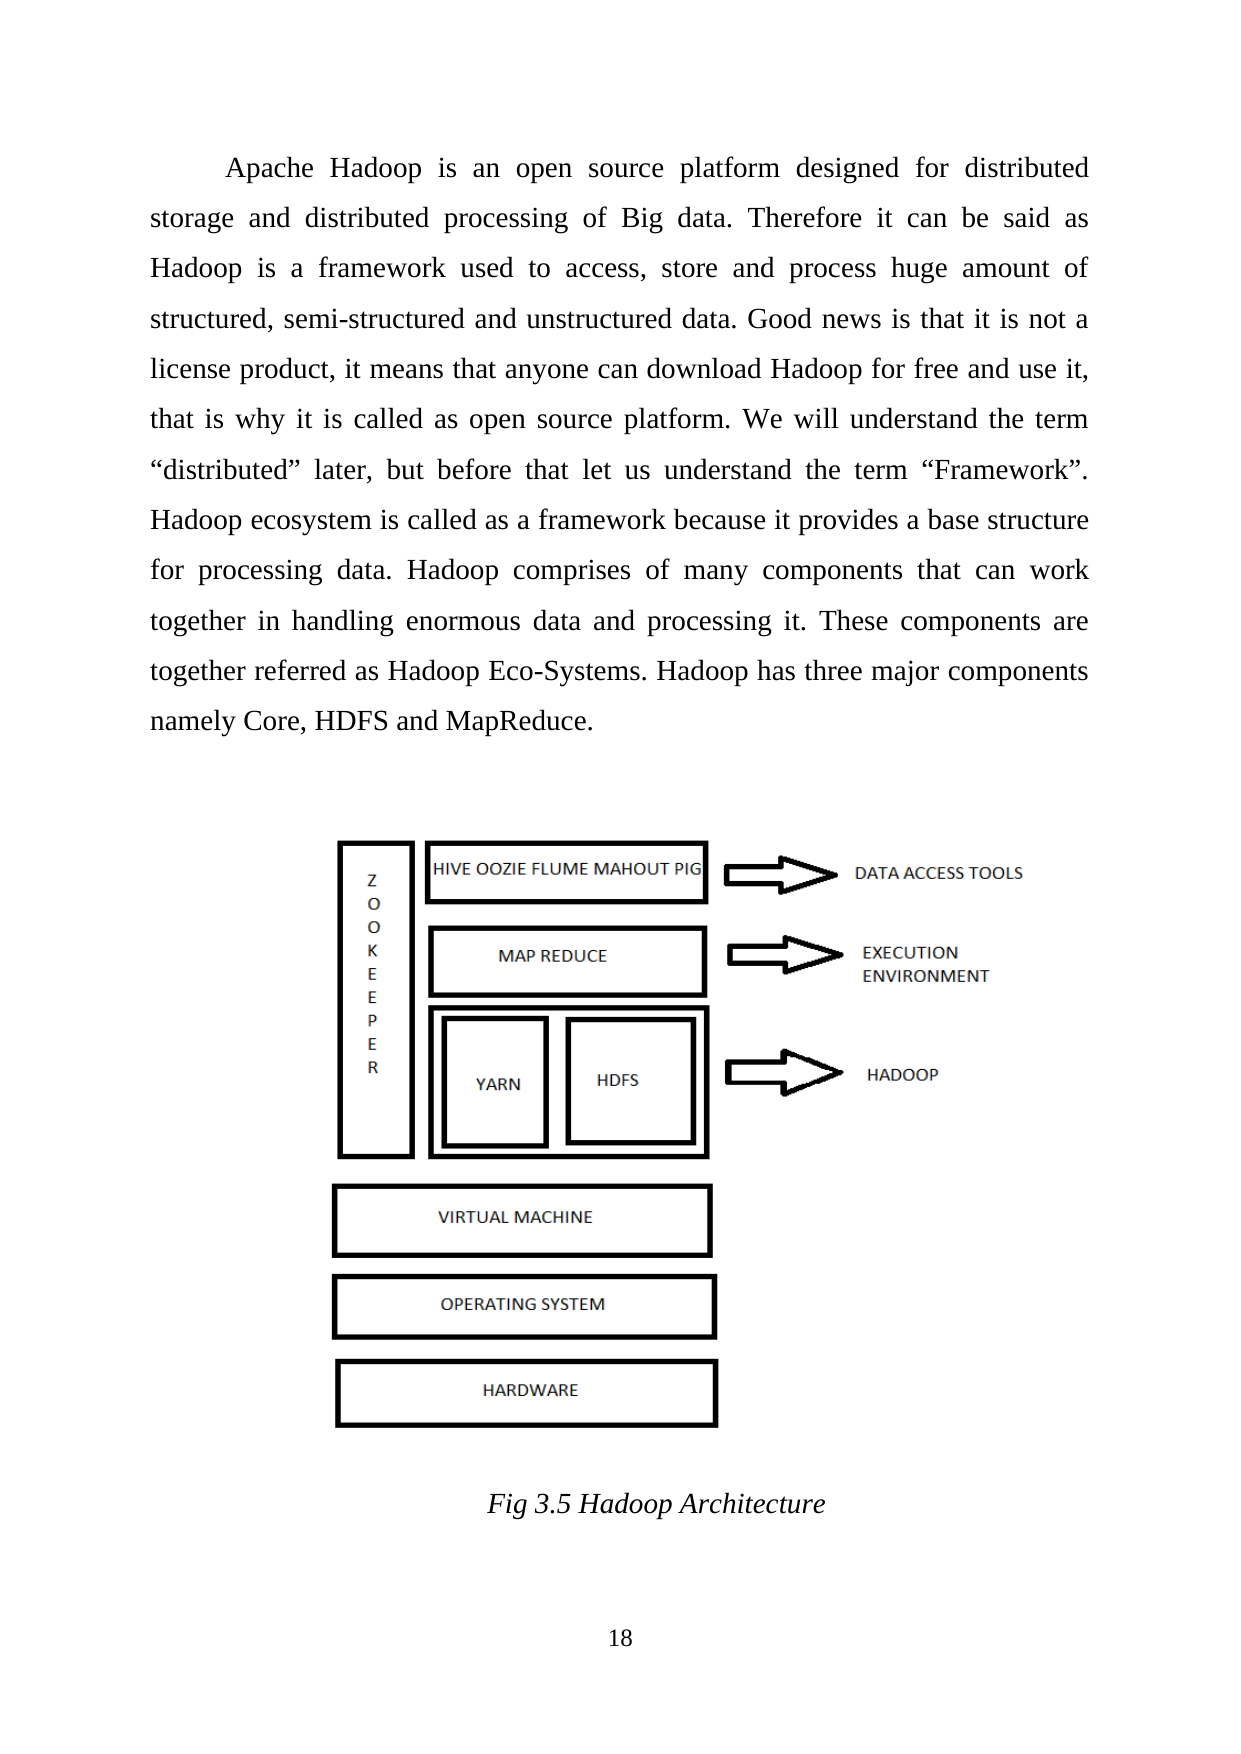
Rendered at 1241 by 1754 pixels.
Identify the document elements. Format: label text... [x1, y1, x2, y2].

text Fig 3.5 Hadoop Architecture [150, 1486, 1090, 1519]
picture [250, 778, 1065, 1447]
text Apache Hadoop is an open source platform designed for distributed storage and distributed processing of Big data. Therefore it can be said as Hadoop is a framework used to access, store and process huge amount of structured, semi-structured and unstructured data. Good news is that it is not a license product, it means that anyone can download Hadoop for free and use it, that is why it is called as open source platform. We will understand the term “distributed” later, but before that let us understand the term “Framework”. Hadoop ecosystem is called as a framework because it provides a base structure for processing data. Hadoop comprises of many components that can work together in handling enormous data and processing it. These components are together referred as Hadoop Eco-Systems. Hadoop has three major components namely Core, HDFS and MapReduce. [150, 150, 1090, 737]
